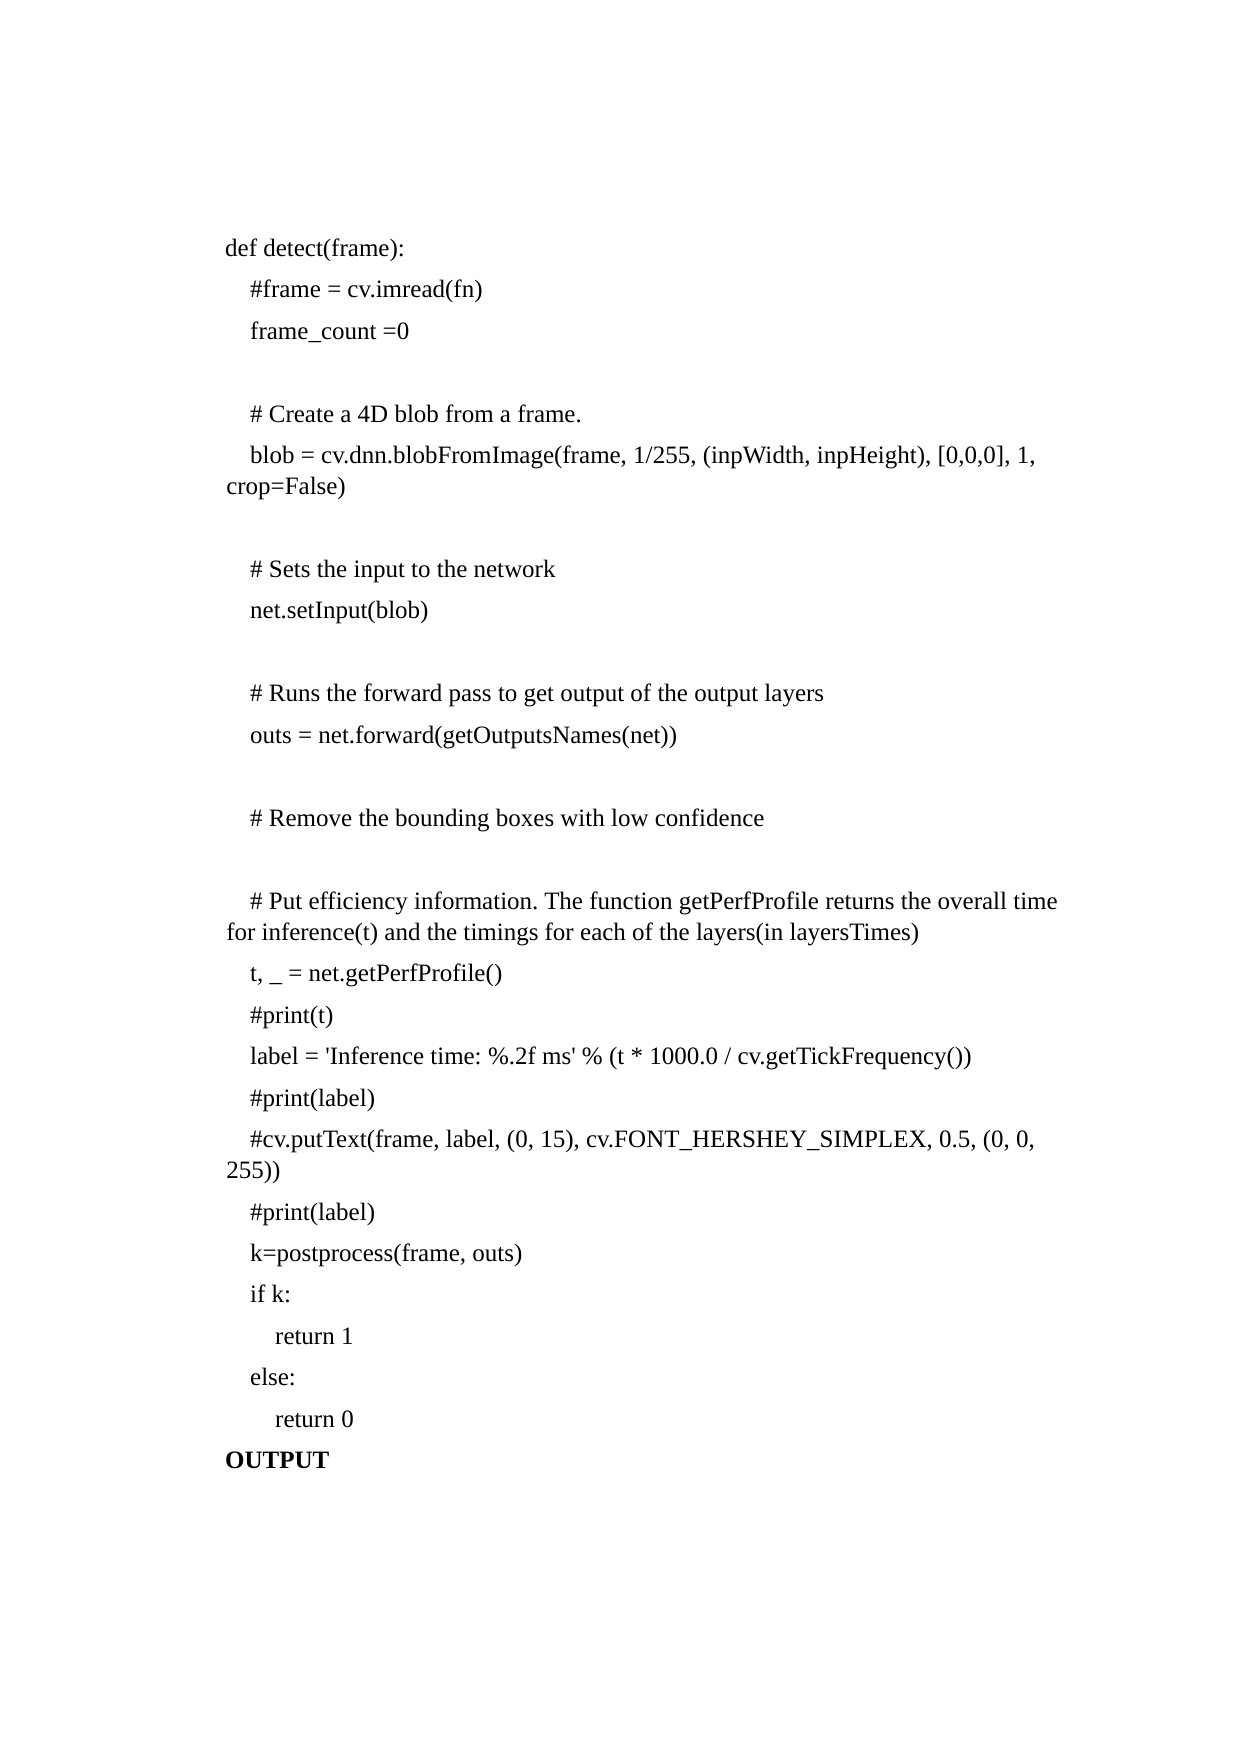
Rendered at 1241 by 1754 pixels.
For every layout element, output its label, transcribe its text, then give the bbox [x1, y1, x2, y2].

text #print(label) [225, 1083, 1090, 1111]
text return 0 [225, 1404, 1090, 1433]
text # Sets the input to the network [225, 554, 1090, 583]
text #frame = cv.imread(fn) [225, 274, 1090, 303]
text #cv.putText(frame, label, (0, 15), cv.FONT_HERSHEY_SIMPLEX, 0.5, (0, 0, 255)) [225, 1124, 1090, 1184]
text def detect(frame): [225, 233, 1090, 262]
text #print(t) [225, 1000, 1090, 1028]
text # Put efficiency information. The function getPerfProfile returns the overall time for inference(t) and the timings for each of the layers(in layersTimes) [225, 886, 1090, 946]
text t, _ = net.getPerfProfile() [225, 958, 1090, 987]
text OUTPUT [225, 1445, 1090, 1474]
text # Runs the forward pass to get output of the output layers [225, 678, 1090, 707]
text return 1 [225, 1321, 1090, 1350]
text k=postprocess(frame, outs) [225, 1238, 1090, 1267]
text #print(label) [225, 1197, 1090, 1225]
text label = 'Inference time: %.2f ms' % (t * 1000.0 / cv.getTickFrequency()) [225, 1041, 1090, 1070]
text outs = net.forward(getOutputsNames(net)) [225, 720, 1090, 749]
text # Remove the bounding boxes with low confidence [225, 803, 1090, 832]
text net.setInput(blob) [225, 596, 1090, 624]
text if k: [225, 1279, 1090, 1308]
text frame_count =0 [225, 316, 1090, 344]
text else: [225, 1362, 1090, 1391]
text blob = cv.dnn.blobFromImage(frame, 1/255, (inpWidth, inpHeight), [0,0,0], 1, crop=False) [225, 440, 1090, 500]
text # Create a 4D blob from a frame. [225, 399, 1090, 427]
